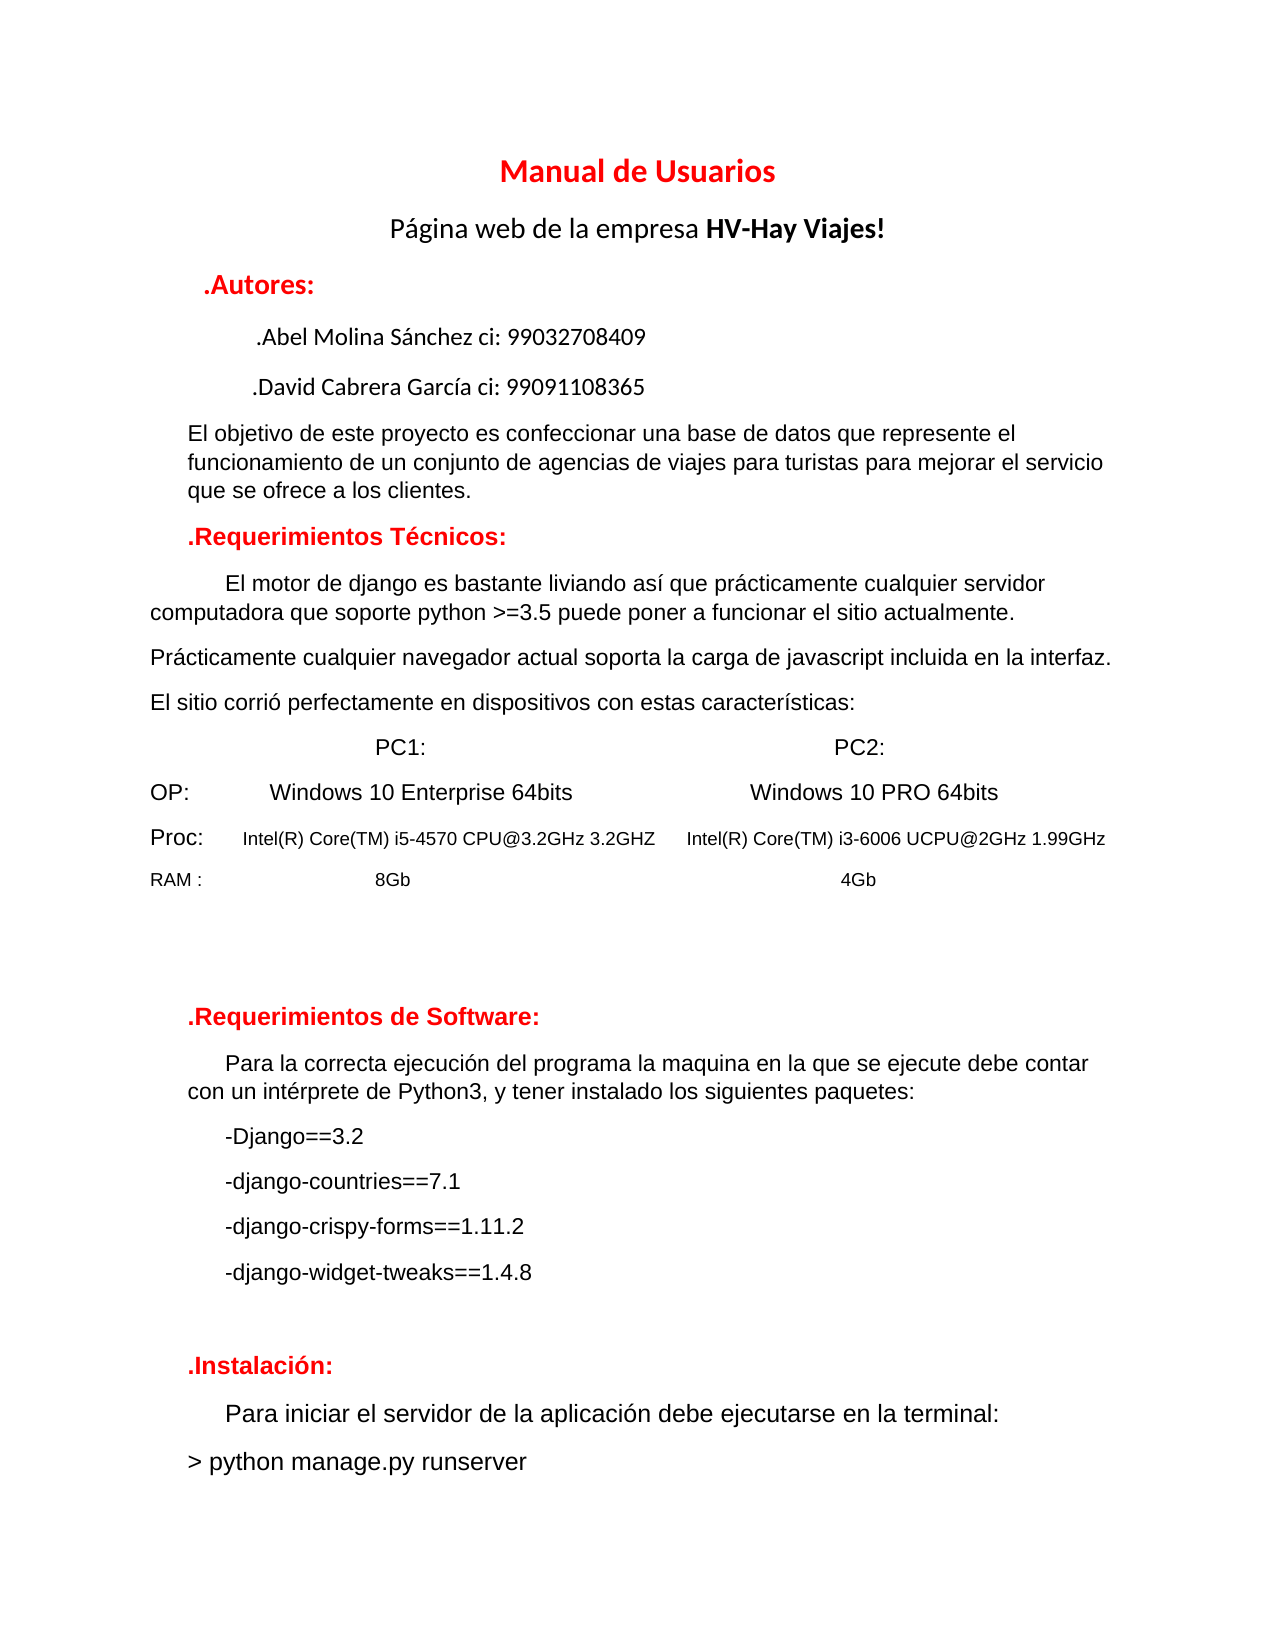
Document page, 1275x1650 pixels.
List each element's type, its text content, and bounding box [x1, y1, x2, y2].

text OP: Windows 10 Enterprise 64bits Windows 10 PRO 64bits [150, 779, 1125, 805]
text -django-widget-tweaks==1.4.8 [187, 1258, 1125, 1285]
text .David Cabrera García ci: 99091108365 [150, 371, 1125, 401]
text El sitio corrió perfectamente en dispositivos con estas características: [150, 689, 1125, 715]
text .Requerimientos Técnicos: [187, 522, 1125, 551]
text Proc: Intel(R) Core(TM) i5-4570 CPU@3.2GHz 3.2GHZ Intel(R) Core(TM) i3-6006 UCPU@2GHz 1.99GHz [150, 824, 1125, 850]
text PC1: PC2: [375, 734, 1125, 760]
text Manual de Usuarios [150, 150, 1125, 191]
text Para iniciar el servidor de la aplicación debe ejecutarse en la terminal: [187, 1399, 1125, 1428]
text Para la correcta ejecución del programa la maquina en la que se ejecute debe contar con un intérprete de Python3, y tener instalado los siguientes paquetes: [187, 1049, 1125, 1104]
text .Instalación: [187, 1351, 1125, 1380]
text Prácticamente cualquier navegador actual soporta la carga de javascript incluida en la interfaz. [150, 644, 1125, 670]
text -Django==3.2 [187, 1123, 1125, 1149]
text .Autores: [150, 266, 1125, 301]
text El objetivo de este proyecto es confeccionar una base de datos que represente el funcionamiento de un conjunto de agencias de viajes para turistas para mejorar el servicio que se ofrece a los clientes. [187, 420, 1125, 504]
text El motor de django es bastante liviando así que prácticamente cualquier servidor computadora que soporte python >=3.5 puede poner a funcionar el sitio actualmente. [150, 570, 1125, 625]
text .Abel Molina Sánchez ci: 99032708409 [150, 321, 1125, 351]
text -django-crispy-forms==1.11.2 [187, 1213, 1125, 1240]
text > python manage.py runserver [187, 1447, 1125, 1475]
text RAM : 8Gb 4Gb [150, 869, 1125, 891]
text Página web de la empresa HV-Hay Viajes! [150, 211, 1125, 246]
text .Requerimientos de Software: [187, 1002, 1125, 1031]
text -django-countries==7.1 [187, 1168, 1125, 1194]
